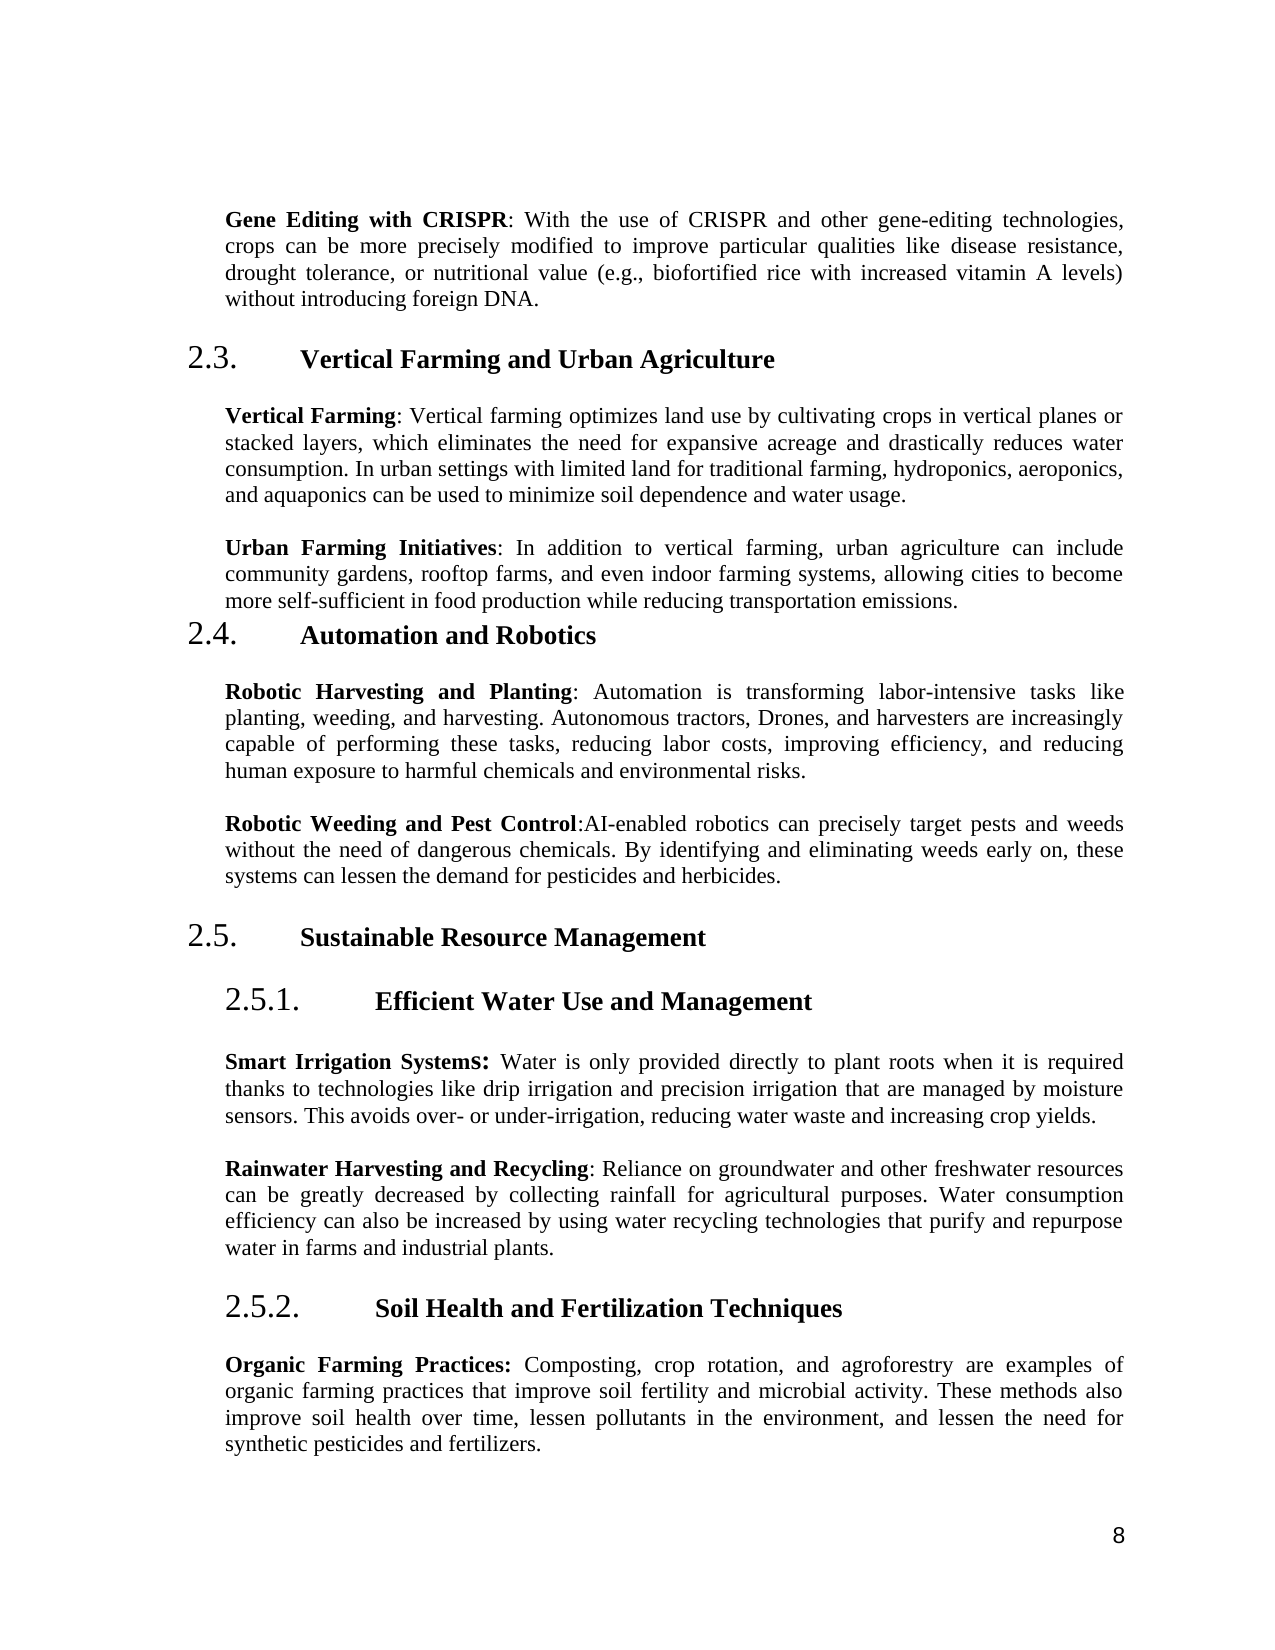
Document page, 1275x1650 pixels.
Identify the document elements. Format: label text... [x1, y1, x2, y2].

text Robotic Weeding and Pest Control:AI-enabled robotics can precisely target pests and weeds without the need of dangerous chemicals. By identifying and eliminating weeds early on, these systems can lessen the demand for pesticides and herbicides. [225, 809, 1125, 889]
text Rainwater Harvesting and Recycling: Reliance on groundwater and other freshwater resources can be greatly decreased by collecting rainfall for agricultural purposes. Water consumption efficiency can also be increased by using water recycling technologies that purify and repurpose water in farms and industrial plants. [225, 1154, 1125, 1260]
text Smart Irrigation Systems: Water is only provided directly to plant roots when it is required thanks to technologies like drip irrigation and precision irrigation that are managed by moisture sensors. This avoids over- or under-irrigation, reducing water waste and increasing crop yields. [225, 1044, 1125, 1128]
subtitle Vertical Farming and Urban Agriculture [187, 338, 1125, 376]
subtitle Soil Health and Fertilization Techniques [225, 1286, 1125, 1325]
text Vertical Farming: Vertical farming optimizes land use by cultivating crops in vertical planes or stacked layers, which eliminates the need for expansive acreage and drastically reduces water consumption. In urban settings with limited land for traditional farming, hydroponics, aeroponics, and aquaponics can be used to minimize soil dependence and water usage. [225, 402, 1125, 508]
text Gene Editing with CRISPR: With the use of CRISPR and other gene-editing technologies, crops can be more precisely modified to improve particular qualities like disease resistance, drought tolerance, or nutritional value (e.g., biofortified rice with increased vitamin A levels) without introducing foreign DNA. [225, 206, 1125, 311]
text Urban Farming Initiatives: In addition to vertical farming, urban agriculture can include community gardens, rooftop farms, and even indoor farming systems, allowing cities to become more self-sufficient in food production while reducing transportation emissions. [225, 534, 1125, 613]
text Robotic Harvesting and Planting: Automation is transforming labor-intensive tasks like planting, weeding, and harvesting. Autonomous tractors, Drones, and harvesters are increasingly capable of performing these tasks, reducing labor costs, improving efficiency, and reducing human exposure to harmful chemicals and environmental risks. [225, 678, 1125, 783]
subtitle Sustainable Resource Management [187, 915, 1125, 953]
subtitle Automation and Robotics [187, 613, 1125, 651]
text Organic Farming Practices: Composting, crop rotation, and agroforestry are examples of organic farming practices that improve soil fertility and microbial activity. These methods also improve soil health over time, lessen pollutants in the environment, and lessen the need for synthetic pesticides and fertilizers. [225, 1351, 1125, 1456]
subtitle Efficient Water Use and Management [225, 980, 1125, 1018]
